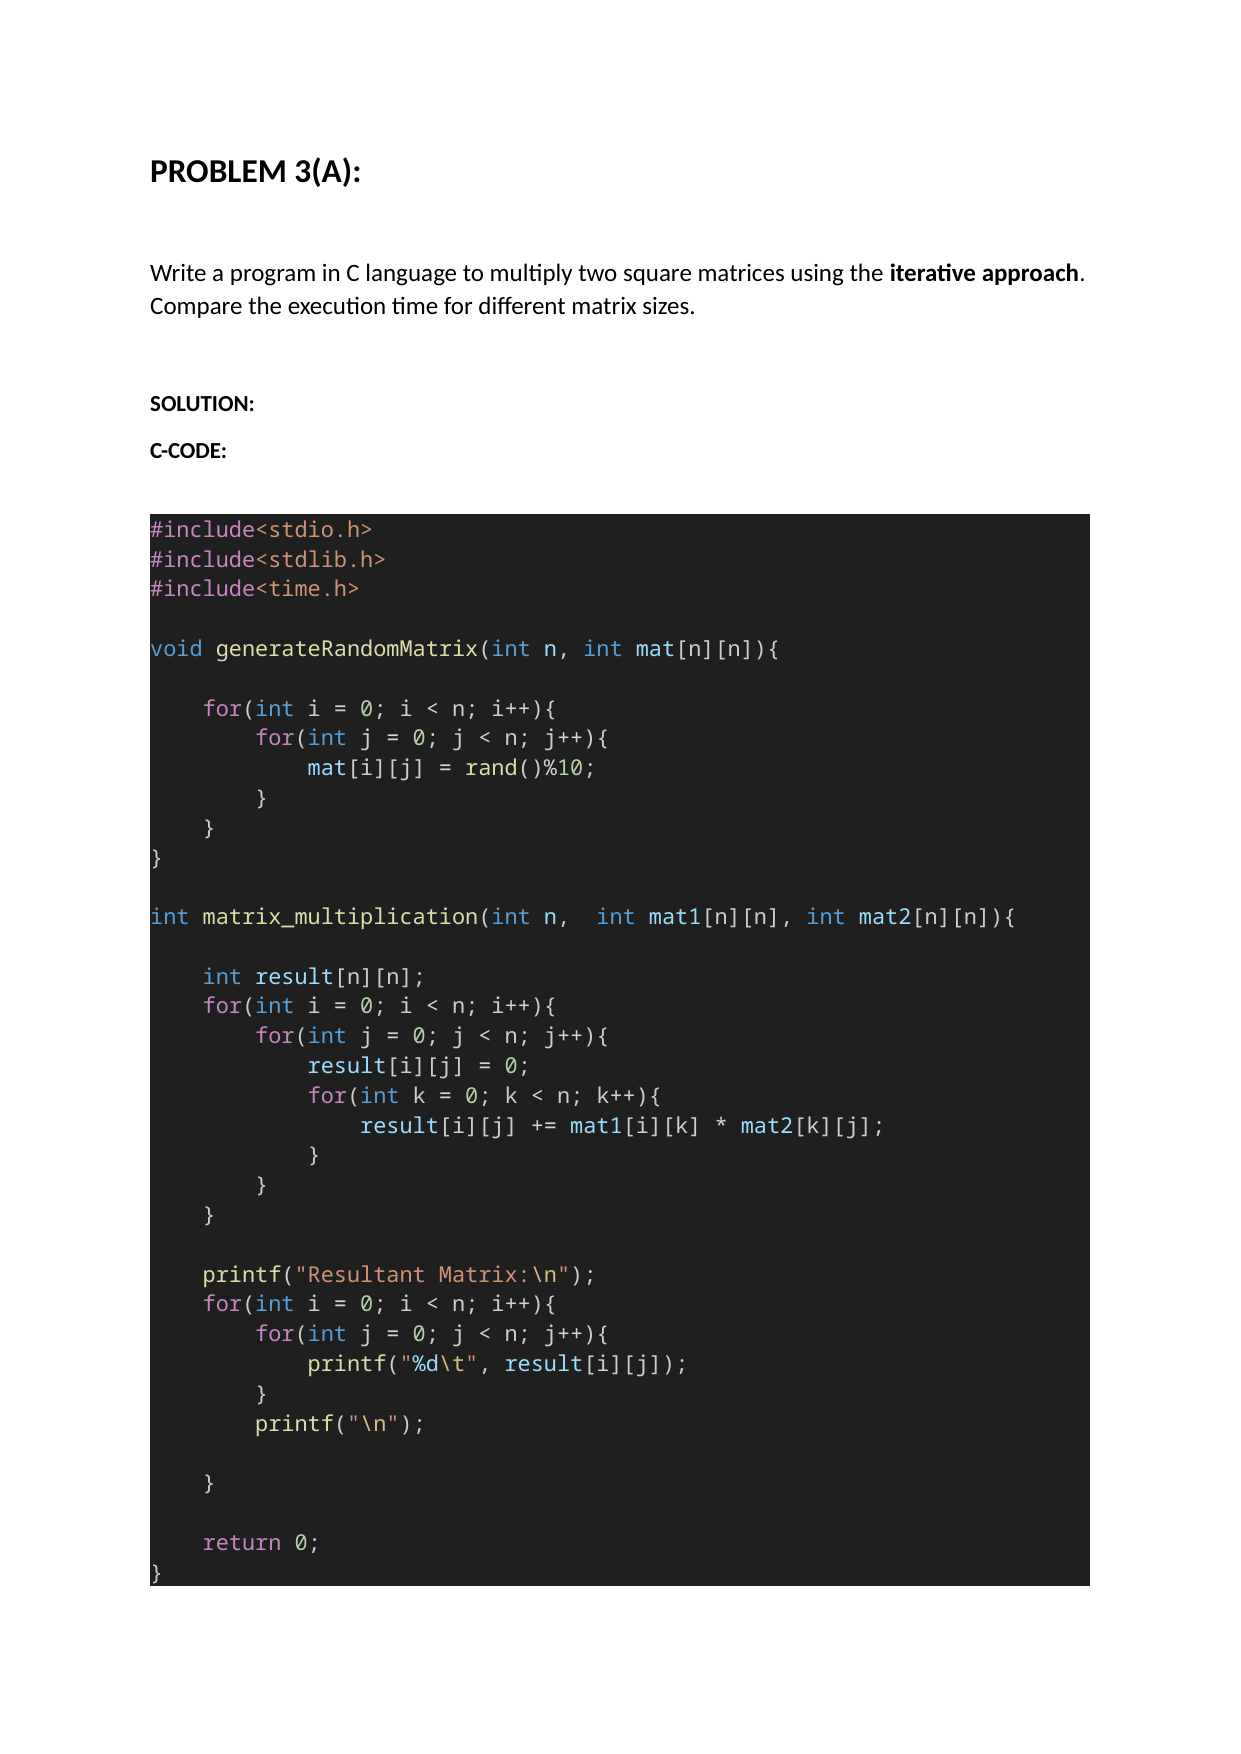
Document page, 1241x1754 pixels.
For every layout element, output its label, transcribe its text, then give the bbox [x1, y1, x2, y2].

text return 0; [150, 1527, 1090, 1557]
text #include<stdio.h> [150, 514, 1090, 544]
text } [150, 1169, 1090, 1199]
text printf("Resultant Matrix:\n"); [150, 1259, 1090, 1288]
text } [150, 1199, 1090, 1229]
text result[i][j] += mat1[i][k] * mat2[k][j]; [150, 1110, 1090, 1139]
text result[i][j] = 0; [150, 1050, 1090, 1080]
text } [150, 1139, 1090, 1169]
text for(int j = 0; j < n; j++){ [150, 722, 1090, 752]
text for(int i = 0; i < n; i++){ [150, 991, 1090, 1020]
text void generateRandomMatrix(int n, int mat[n][n]){ [150, 633, 1090, 663]
text } [150, 842, 1090, 871]
text } [150, 1378, 1090, 1408]
text for(int j = 0; j < n; j++){ [150, 1318, 1090, 1348]
text int matrix_multiplication(int n, int mat1[n][n], int mat2[n][n]){ [150, 901, 1090, 931]
text C-CODE: [150, 436, 1090, 464]
text for(int j = 0; j < n; j++){ [150, 1020, 1090, 1050]
text PROBLEM 3(A): [150, 150, 1090, 191]
text } [150, 1467, 1090, 1497]
text printf("\n"); [150, 1408, 1090, 1437]
text for(int i = 0; i < n; i++){ [150, 693, 1090, 722]
text mat[i][j] = rand()%10; [150, 752, 1090, 782]
text for(int i = 0; i < n; i++){ [150, 1288, 1090, 1318]
text #include<stdlib.h> [150, 544, 1090, 573]
text } [150, 812, 1090, 842]
text SOLUTION: [150, 389, 1090, 418]
text printf("%d\t", result[i][j]); [150, 1348, 1090, 1378]
text #include<time.h> [150, 573, 1090, 603]
text } [150, 782, 1090, 812]
text Write a program in C language to multiply two square matrices using the iterative approach. Compare the execution time for different matrix sizes. [150, 257, 1090, 321]
text int result[n][n]; [150, 961, 1090, 991]
text } [150, 1557, 1090, 1586]
text for(int k = 0; k < n; k++){ [150, 1080, 1090, 1110]
